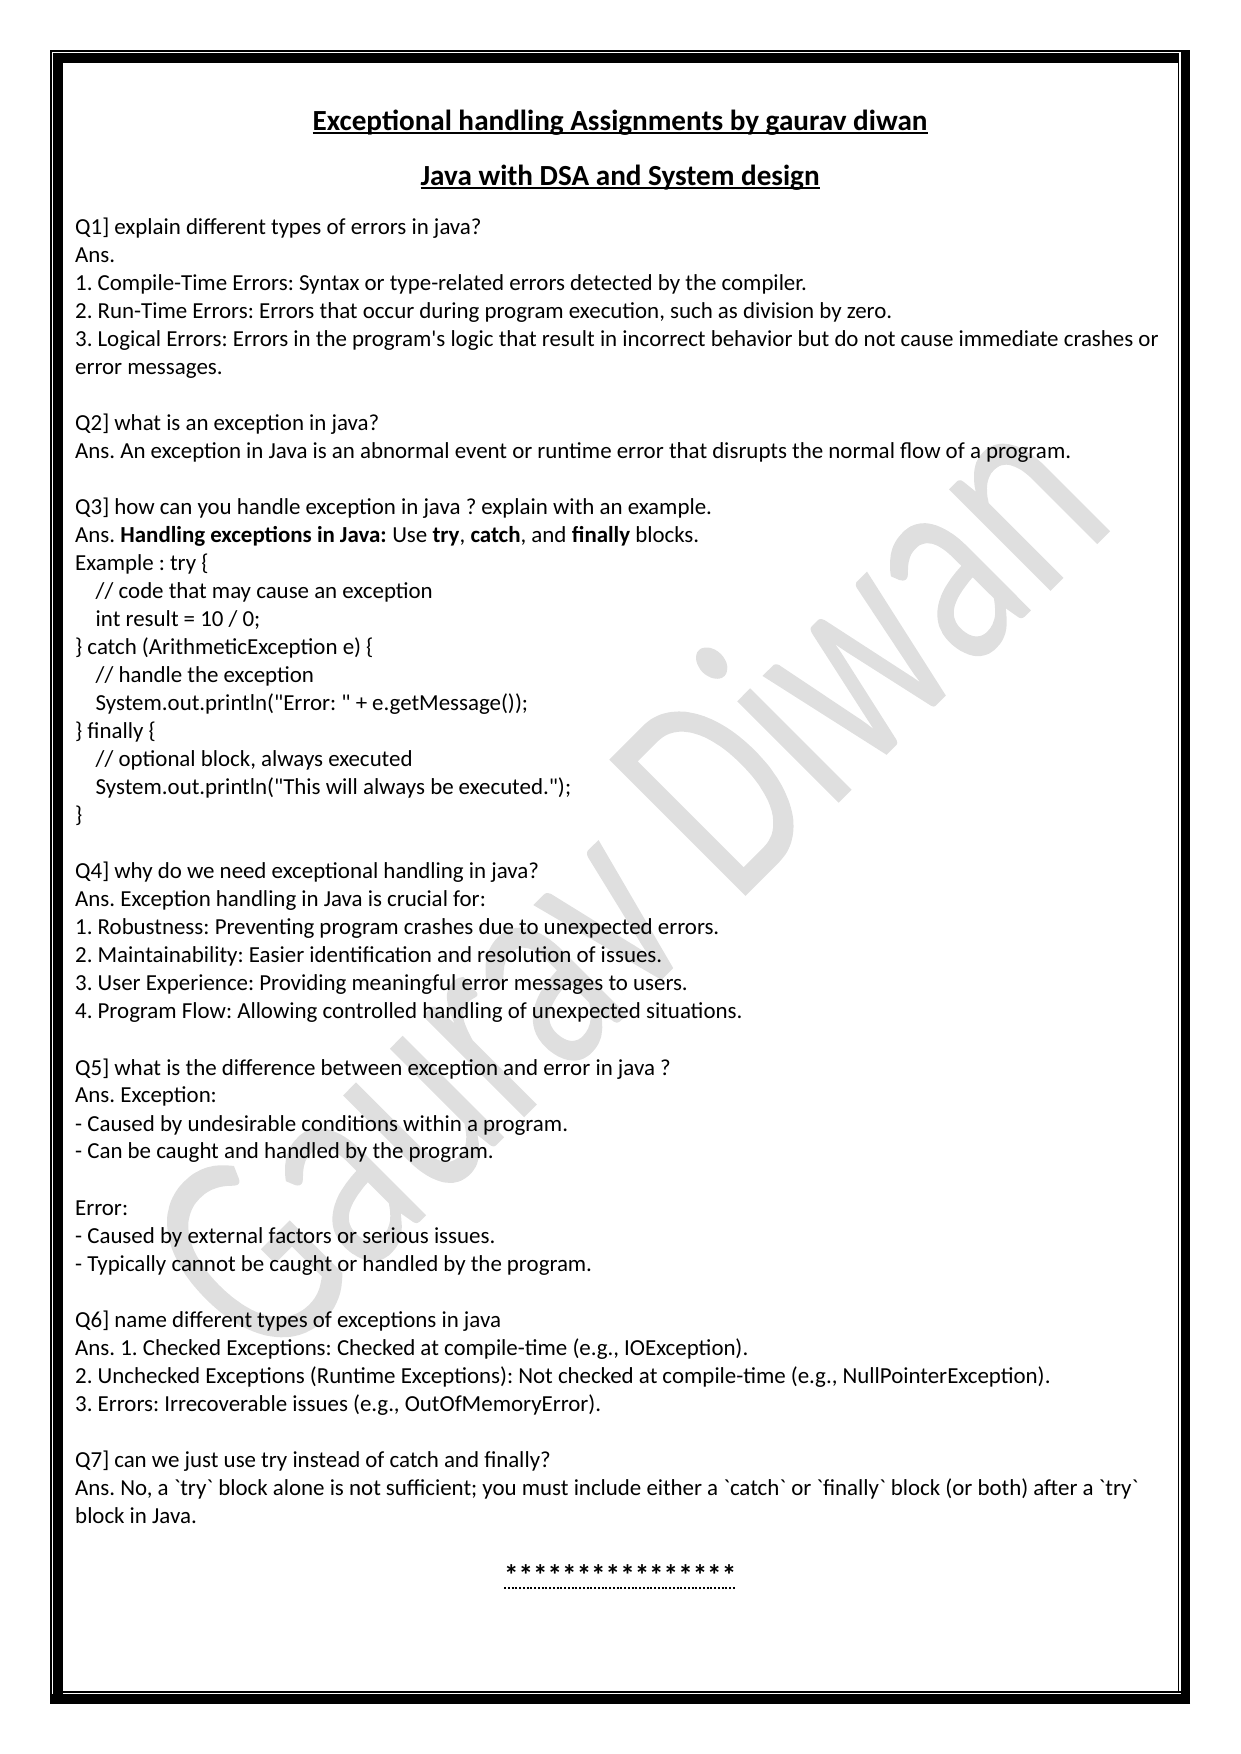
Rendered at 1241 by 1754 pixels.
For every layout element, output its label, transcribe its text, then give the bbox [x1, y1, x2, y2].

text // handle the exception [75, 660, 1165, 688]
text 1. Robustness: Preventing program crashes due to unexpected errors. [75, 912, 1165, 941]
text 4. Program Flow: Allowing controlled handling of unexpected situations. [75, 997, 1165, 1024]
text Java with DSA and System design [75, 157, 1165, 192]
text Q2] what is an exception in java? [75, 408, 1165, 436]
text 3. Errors: Irrecoverable issues (e.g., OutOfMemoryError). [75, 1389, 1165, 1417]
text Error: [75, 1193, 1165, 1221]
text Q4] why do we need exceptional handling in java? [75, 856, 1165, 884]
text } [75, 800, 1165, 828]
text **************** [75, 1557, 1165, 1593]
text Ans. Exception handling in Java is crucial for: [75, 884, 1165, 912]
text 2. Unchecked Exceptions (Runtime Exceptions): Not checked at compile-time (e.g., NullPointerException). [75, 1361, 1165, 1389]
text Ans. Exception: [75, 1081, 1165, 1109]
text Ans. No, a `try` block alone is not sufficient; you must include either a `catch` or `finally` block (or both) after a `try` block in Java. [75, 1473, 1165, 1529]
text - Can be caught and handled by the program. [75, 1137, 1165, 1165]
text 2. Maintainability: Easier identification and resolution of issues. [75, 941, 1165, 968]
text Q1] explain different types of errors in java? [75, 212, 1165, 240]
text 2. Run-Time Errors: Errors that occur during program execution, such as division by zero. [75, 296, 1165, 324]
text - Typically cannot be caught or handled by the program. [75, 1249, 1165, 1277]
text // optional block, always executed [75, 744, 1165, 772]
text Q7] can we just use try instead of catch and finally? [75, 1445, 1165, 1473]
text Ans. [75, 240, 1165, 268]
text 1. Compile-Time Errors: Syntax or type-related errors detected by the compiler. [75, 268, 1165, 296]
text Ans. 1. Checked Exceptions: Checked at compile-time (e.g., IOException). [75, 1333, 1165, 1361]
text } finally { [75, 716, 1165, 744]
text int result = 10 / 0; [75, 604, 1165, 632]
text Example : try { [75, 548, 1165, 576]
text 3. Logical Errors: Errors in the program's logic that result in incorrect behavior but do not cause immediate crashes or error messages. [75, 324, 1165, 380]
text Q5] what is the difference between exception and error in java ? [75, 1053, 1165, 1081]
text Q6] name different types of exceptions in java [75, 1305, 1165, 1333]
text Q3] how can you handle exception in java ? explain with an example. [75, 492, 1165, 520]
text Exceptional handling Assignments by gaurav diwan [75, 102, 1165, 137]
text Ans. An exception in Java is an abnormal event or runtime error that disrupts the normal flow of a program. [75, 436, 1165, 464]
text // code that may cause an exception [75, 576, 1165, 604]
text Ans. Handling exceptions in Java: Use try, catch, and finally blocks. [75, 520, 1165, 548]
text System.out.println("Error: " + e.getMessage()); [75, 688, 1165, 716]
text 3. User Experience: Providing meaningful error messages to users. [75, 968, 1165, 997]
text } catch (ArithmeticException e) { [75, 632, 1165, 660]
text System.out.println("This will always be executed."); [75, 772, 1165, 800]
text - Caused by undesirable conditions within a program. [75, 1109, 1165, 1137]
text - Caused by external factors or serious issues. [75, 1221, 1165, 1249]
